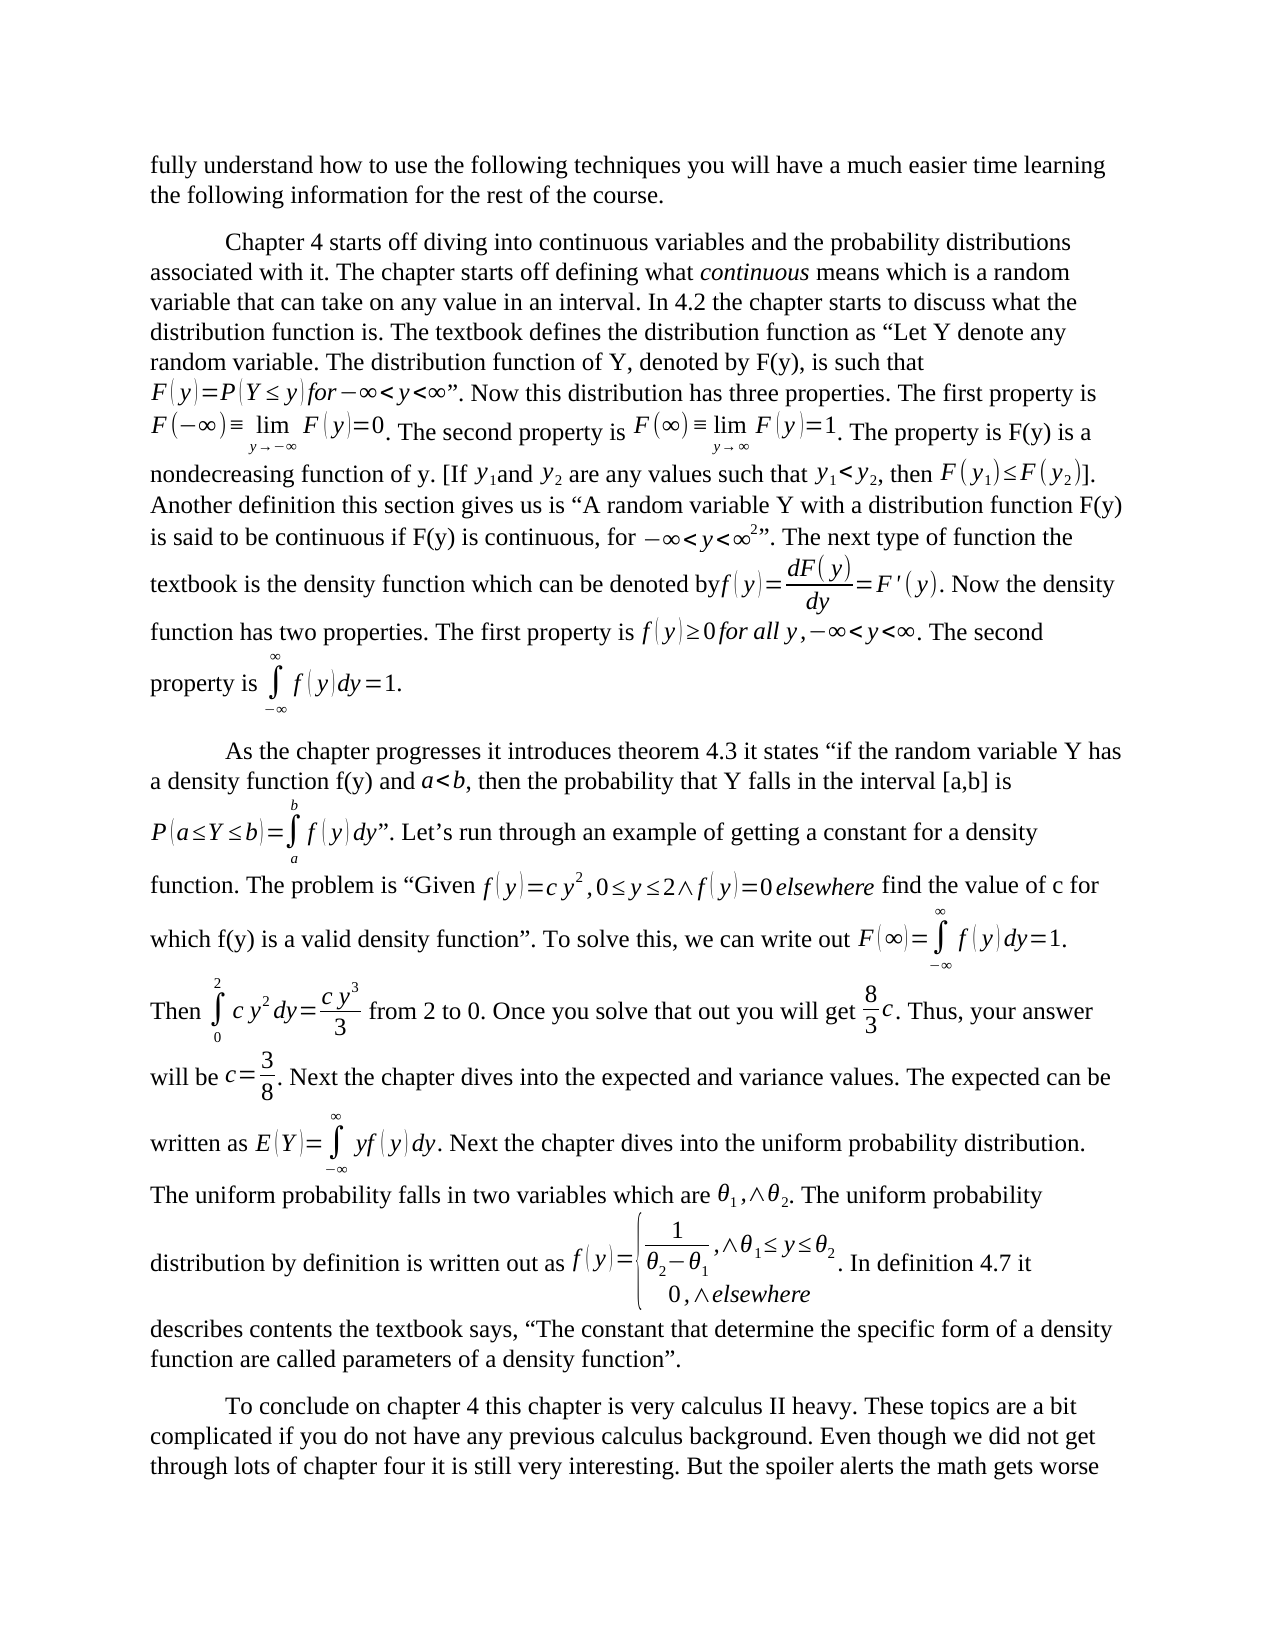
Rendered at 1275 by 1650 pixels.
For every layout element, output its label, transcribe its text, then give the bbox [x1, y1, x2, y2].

text As the chapter progresses it introduces theorem 4.3 it states “if the random variable Y has a density function f(y) and , then the probability that Y falls in the interval [a,b] is ”. Let’s run through an example of getting a constant for a density function. The problem is “Given find the value of c for which f(y) is a valid density function”. To solve this, we can write out . Then from 2 to 0. Once you solve that out you will get . Thus, your answer will be . Next the chapter dives into the expected and variance values. The expected can be written as . Next the chapter dives into the uniform probability distribution. The uniform probability falls in two variables which are . The uniform probability distribution by definition is written out as . In definition 4.7 it describes contents the textbook says, “The constant that determine the specific form of a density function are called parameters of a density function”. [150, 736, 1125, 1373]
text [150, 150, 1125, 209]
text Chapter 4 starts off diving into continuous variables and the probability distributions associated with it. The chapter starts off defining what continuous means which is a random variable that can take on any value in an interval. In 4.2 the chapter starts to discuss what the distribution function is. The textbook defines the distribution function as “Let Y denote any random variable. The distribution function of Y, denoted by F(y), is such that ”. Now this distribution has three properties. The first property is . The second property is . The property is F(y) is a nondecreasing function of y. [If and are any values such that , then ]. Another definition this section gives us is “A random variable Y with a distribution function F(y) is said to be continuous if F(y) is continuous, for ”. The next type of function the textbook is the density function which can be denoted by. Now the density function has two properties. The first property is . The second property is . [150, 227, 1125, 718]
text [150, 1391, 1125, 1480]
